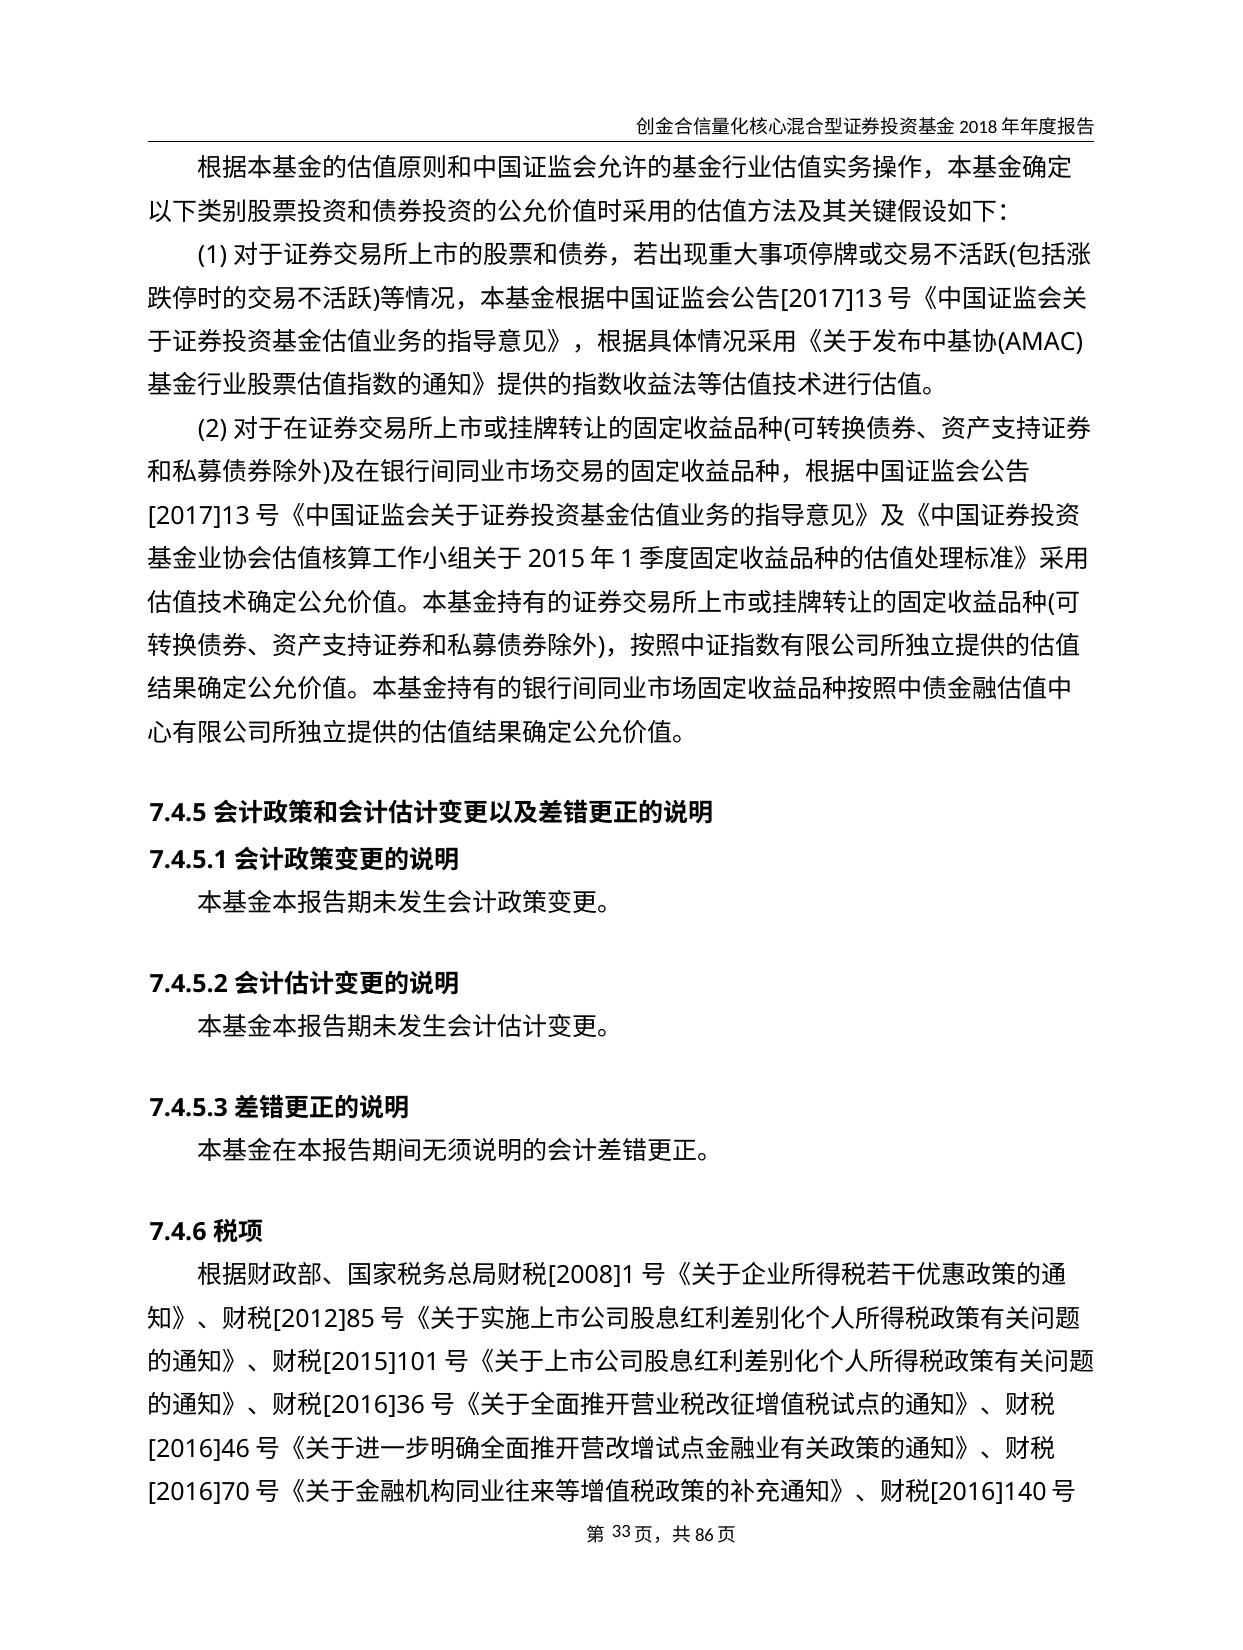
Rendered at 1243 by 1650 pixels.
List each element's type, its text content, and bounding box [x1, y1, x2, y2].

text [148, 1255, 1094, 1508]
text 7.4.5 会计政策和会计估计变更以及差错更正的说明 [149, 793, 1094, 829]
text (2) 对于在证券交易所上市或挂牌转让的固定收益品种(可转换债券、资产支持证券和私募债券除外)及在银行间同业市场交易的固定收益品种，根据中国证监会公告[2017]13号《中国证监会关于证券投资基金估值业务的指导意见》及《中国证券投资基金业协会估值核算工作小组关于2015年1季度固定收益品种的估值处理标准》采用估值技术确定公允价值。本基金持有的证券交易所上市或挂牌转让的固定收益品种(可转换债券、资产支持证券和私募债券除外)，按照中证指数有限公司所独立提供的估值结果确定公允价值。本基金持有的银行间同业市场固定收益品种按照中债金融估值中心有限公司所独立提供的估值结果确定公允价值。 [148, 408, 1094, 749]
text (1) 对于证券交易所上市的股票和债券，若出现重大事项停牌或交易不活跃(包括涨跌停时的交易不活跃)等情况，本基金根据中国证监会公告[2017]13号《中国证监会关于证券投资基金估值业务的指导意见》，根据具体情况采用《关于发布中基协(AMAC)基金行业股票估值指数的通知》提供的指数收益法等估值技术进行估值。 [148, 234, 1094, 401]
text 本基金本报告期未发生会计估计变更。 [148, 1007, 1094, 1043]
text 7.4.5.1 会计政策变更的说明 [149, 839, 1094, 876]
text 7.4.6 税项 [149, 1211, 1094, 1247]
text 本基金在本报告期间无须说明的会计差错更正。 [148, 1131, 1094, 1167]
text 本基金本报告期未发生会计政策变更。 [148, 883, 1094, 919]
text 根据本基金的估值原则和中国证监会允许的基金行业估值实务操作，本基金确定以下类别股票投资和债券投资的公允价值时采用的估值方法及其关键假设如下： [148, 148, 1094, 227]
text 7.4.5.3 差错更正的说明 [149, 1087, 1094, 1123]
text 7.4.5.2 会计估计变更的说明 [149, 963, 1094, 999]
